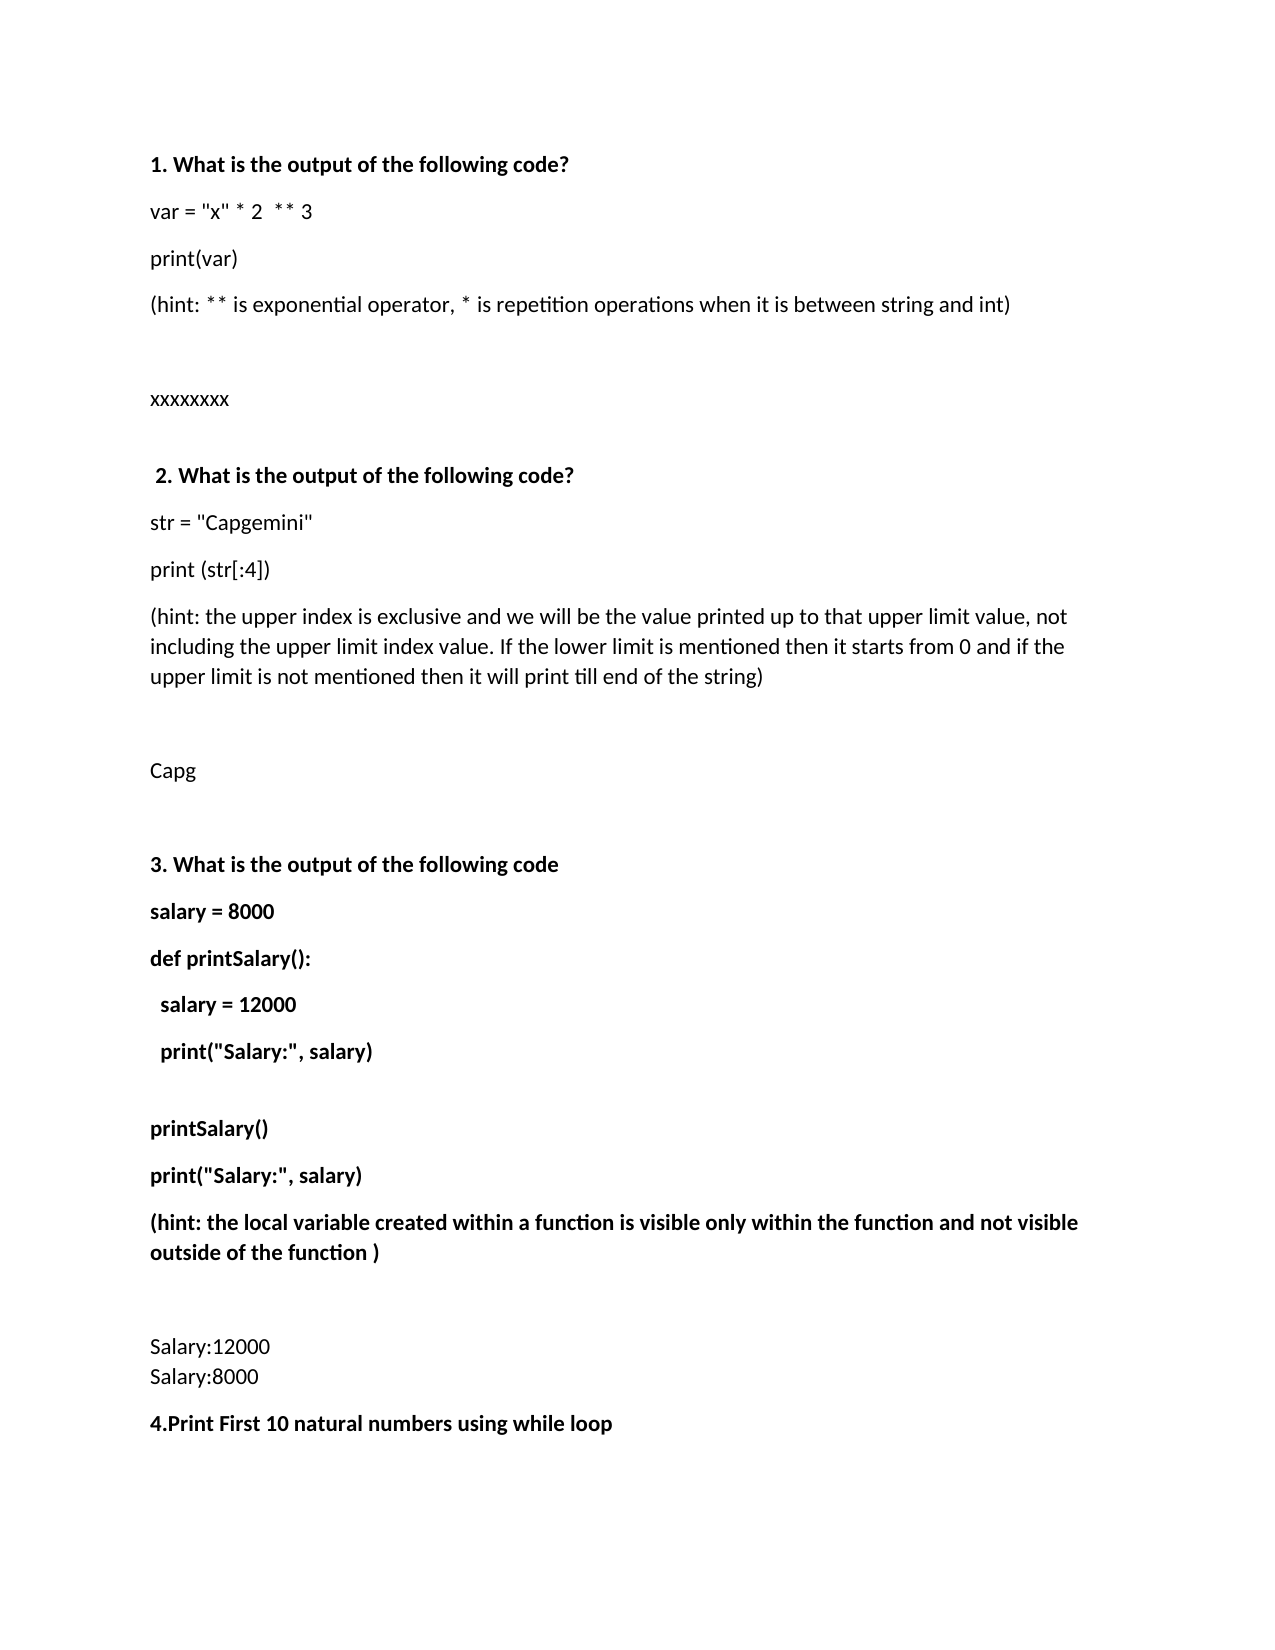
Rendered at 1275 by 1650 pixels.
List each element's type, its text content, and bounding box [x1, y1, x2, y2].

text var = "x" * 2 ** 3 [150, 197, 1125, 225]
text str = "Capgemini" [150, 508, 1125, 536]
text print(var) [150, 244, 1125, 272]
text 3. What is the output of the following code [150, 850, 1125, 878]
text (hint: ** is exponential operator, * is repetition operations when it is between string and int) [150, 291, 1125, 319]
text def printSalary(): [150, 944, 1125, 972]
text salary = 12000 [150, 991, 1125, 1019]
text salary = 8000 [150, 897, 1125, 925]
text (hint: the upper index is exclusive and we will be the value printed up to that upper limit value, not including the upper limit index value. If the lower limit is mentioned then it starts from 0 and if the upper limit is not mentioned then it will print till end of the string) [150, 602, 1125, 691]
text printSalary() [150, 1084, 1125, 1143]
text (hint: the local variable created within a function is visible only within the function and not visible outside of the function ) [150, 1208, 1125, 1267]
text print("Salary:", salary) [150, 1037, 1125, 1066]
text 2. What is the output of the following code? [150, 431, 1125, 489]
text xxxxxxxx [150, 384, 1125, 412]
text print (str[:4]) [150, 555, 1125, 583]
text Salary:12000 Salary:8000 [150, 1332, 1125, 1391]
text 1. What is the output of the following code? [150, 150, 1125, 178]
text 4.Print First 10 natural numbers using while loop [150, 1409, 1125, 1437]
text Capg [150, 756, 1125, 784]
text print("Salary:", salary) [150, 1161, 1125, 1189]
